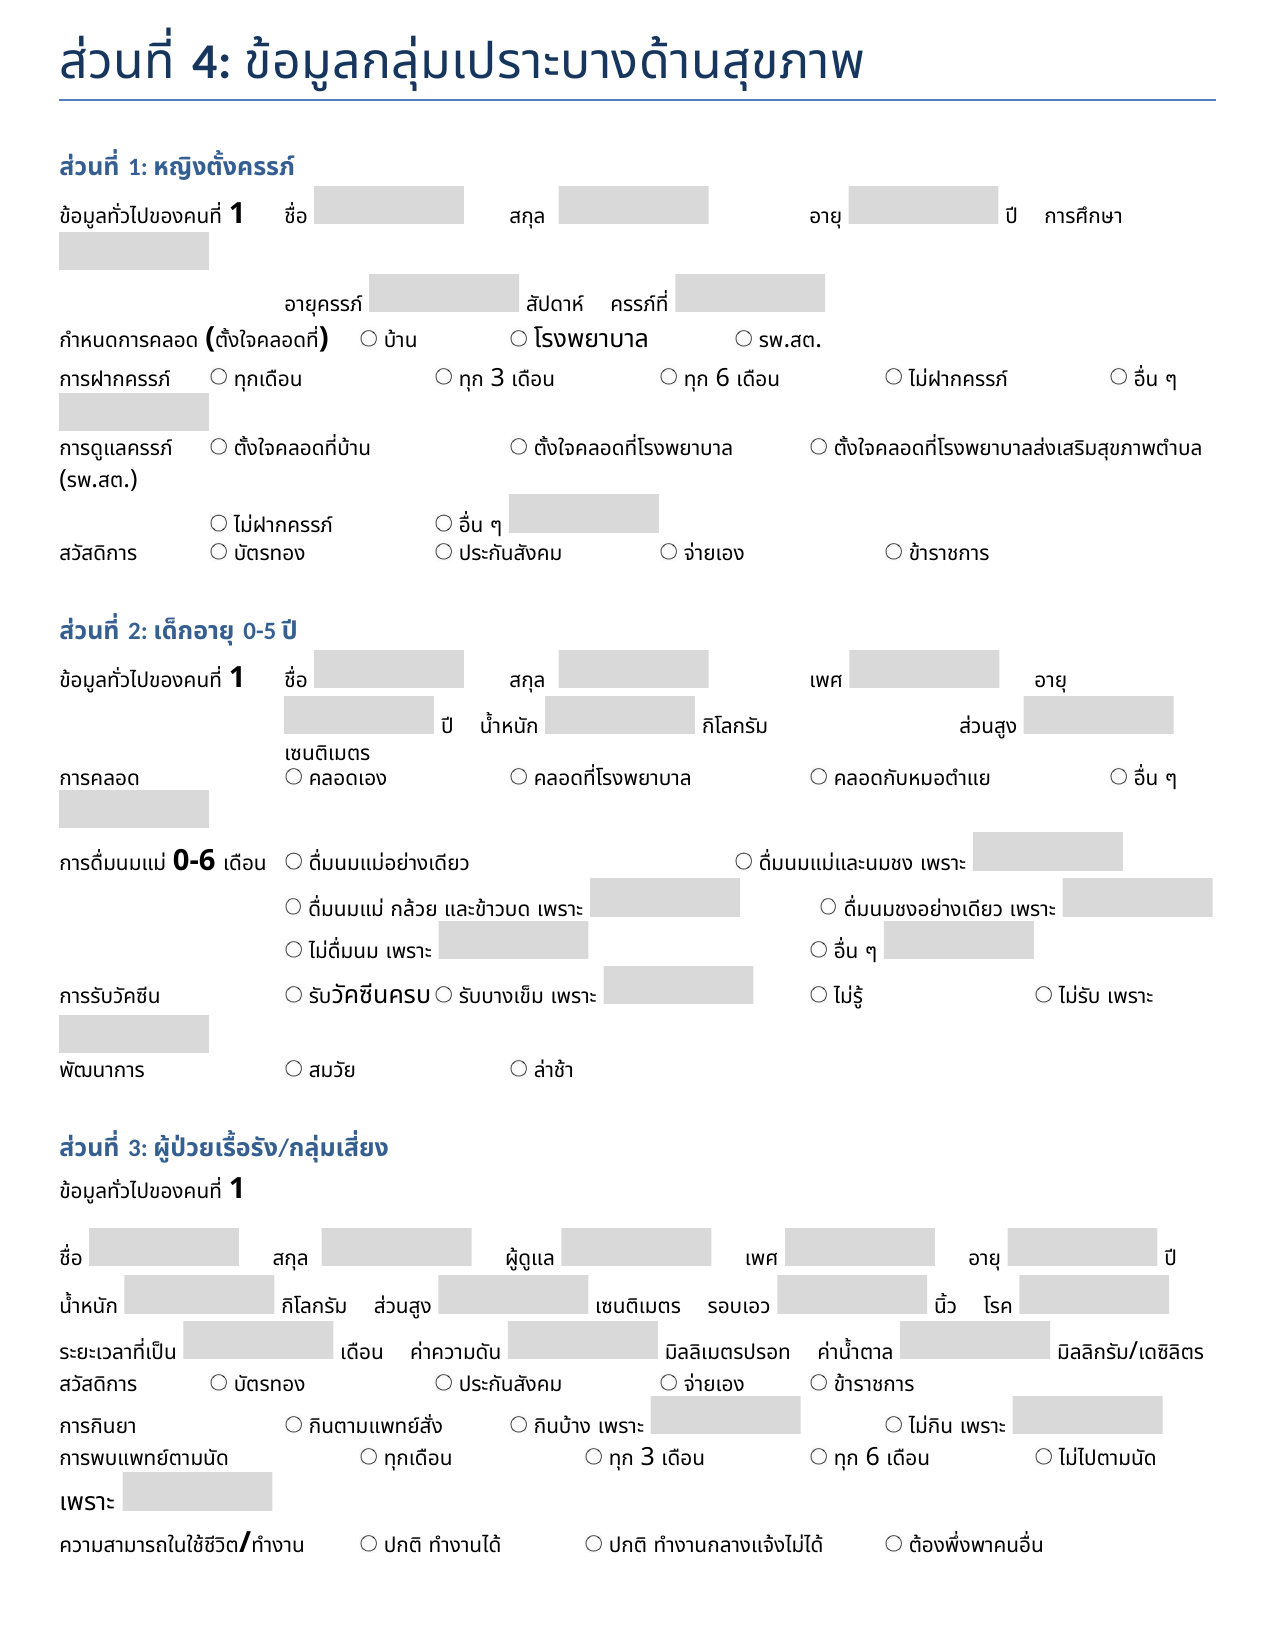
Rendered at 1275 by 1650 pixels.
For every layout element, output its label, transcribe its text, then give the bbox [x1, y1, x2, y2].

picture [359, 1445, 378, 1466]
picture [59, 790, 209, 828]
text การรับวัคซีน รับวัคซีนครบ รับบางเข็ม เพราะ ไม่รู้ ไม่รับ เพราะ [59, 966, 1216, 1058]
picture [659, 540, 678, 561]
picture [359, 327, 378, 348]
picture [89, 1228, 239, 1266]
picture [659, 1371, 678, 1392]
picture [1007, 1228, 1158, 1266]
picture [209, 540, 228, 561]
picture [1034, 983, 1053, 1004]
picture [59, 232, 209, 270]
picture [434, 983, 453, 1004]
picture [603, 966, 754, 1004]
picture [284, 938, 303, 959]
text การฝากครรภ์ ทุกเดือน ทุก 3 เดือน ทุก 6 เดือน ไม่ฝากครรภ์ อื่น ๆ [59, 359, 1216, 436]
picture [507, 1321, 658, 1359]
picture [434, 512, 453, 533]
picture [434, 540, 453, 561]
text การดูแลครรภ์ ตั้งใจคลอดที่บ้าน ตั้งใจคลอดที่โรงพยาบาล ตั้งใจคลอดที่โรงพยาบาลส่งเสริมสุขภาพตำบล (รพ.สต.) [59, 436, 1216, 495]
picture [584, 1445, 603, 1466]
text กำหนดการคลอด (ตั้งใจคลอดที่) บ้าน โรงพยาบาล รพ.สต. [59, 317, 1216, 359]
picture [1034, 1445, 1053, 1466]
picture [883, 921, 1034, 959]
title ส่วนที่ 4: ข้อมูลกลุ่มเปราะบางด้านสุขภาพ [59, 29, 1216, 99]
text สวัสดิการ บัตรทอง ประกันสังคม จ่ายเอง ข้าราชการ [59, 1371, 1216, 1396]
subtitle ส่วนที่ 1: หญิงตั้งครรภ์ [59, 151, 1216, 181]
picture [809, 983, 828, 1004]
picture [809, 765, 828, 786]
picture [884, 365, 903, 386]
picture [509, 1057, 528, 1078]
picture [438, 1275, 589, 1314]
picture [809, 435, 828, 456]
text การพบแพทย์ตามนัด ทุกเดือน ทุก 3 เดือน ทุก 6 เดือน ไม่ไปตามนัด เพราะ [59, 1439, 1216, 1522]
picture [848, 186, 999, 224]
picture [1062, 878, 1213, 917]
picture [509, 327, 528, 348]
picture [209, 512, 228, 533]
picture [284, 765, 303, 786]
text พัฒนาการ สมวัย ล่าช้า [59, 1058, 1216, 1083]
picture [59, 393, 209, 431]
subtitle ส่วนที่ 3: ผู้ป่วยเรื้อรัง/กลุ่มเสี่ยง [59, 1133, 1216, 1163]
picture [1109, 365, 1128, 386]
picture [900, 1321, 1050, 1359]
picture [509, 1413, 528, 1434]
picture [675, 274, 826, 312]
picture [59, 1015, 209, 1053]
picture [777, 1275, 928, 1314]
picture [509, 435, 528, 456]
text ข้อมูลทั่วไปของคนที่ 1 ชื่อ สกุล อายุ ปี การศึกษา [59, 186, 1216, 274]
picture [1019, 1275, 1170, 1314]
text การคลอด คลอดเอง คลอดที่โรงพยาบาล คลอดกับหมอตำแย อื่น ๆ [59, 765, 1216, 833]
picture [359, 1532, 378, 1553]
text ไม่ฝากครรภ์ อื่น ๆ [134, 495, 1216, 540]
picture [434, 365, 453, 386]
picture [508, 494, 659, 533]
picture [1023, 696, 1174, 734]
picture [659, 365, 678, 386]
picture [284, 850, 303, 871]
picture [1012, 1396, 1163, 1434]
picture [650, 1396, 801, 1434]
picture [209, 365, 228, 386]
picture [369, 274, 520, 312]
picture [314, 186, 464, 224]
picture [558, 650, 709, 688]
picture [809, 1445, 828, 1466]
picture [809, 1371, 828, 1392]
picture [209, 1371, 228, 1392]
text สวัสดิการ บัตรทอง ประกันสังคม จ่ายเอง ข้าราชการ [59, 540, 1216, 565]
picture [972, 832, 1123, 871]
picture [284, 1057, 303, 1078]
picture [884, 540, 903, 561]
picture [122, 1472, 273, 1511]
picture [884, 1413, 903, 1434]
text การดื่มนมแม่ 0-6 เดือน ดื่มนมแม่อย่างเดียว ดื่มนมแม่และนมชง เพราะ [59, 833, 1216, 879]
picture [561, 1228, 712, 1266]
picture [884, 1532, 903, 1553]
picture [584, 1532, 603, 1553]
picture [545, 696, 695, 734]
picture [284, 696, 434, 734]
picture [509, 765, 528, 786]
picture [785, 1228, 935, 1266]
subtitle ส่วนที่ 2: เด็กอายุ 0-5 ปี [59, 615, 1216, 646]
text ความสามารถในใช้ชีวิต/ทำงาน ปกติ ทำงานได้ ปกติ ทำงานกลางแจ้งไม่ได้ ต้องพึ่งพาคนอื่น [59, 1522, 1216, 1561]
picture [284, 895, 302, 916]
picture [734, 850, 753, 871]
text ข้อมูลทั่วไปของคนที่ 1 [59, 1168, 1216, 1207]
picture [438, 921, 589, 959]
picture [284, 983, 303, 1004]
picture [434, 1371, 453, 1392]
picture [590, 878, 740, 917]
picture [734, 327, 753, 348]
picture [819, 895, 837, 916]
picture [809, 938, 828, 959]
picture [183, 1321, 334, 1359]
picture [1109, 765, 1128, 786]
picture [558, 186, 709, 224]
picture [124, 1275, 275, 1314]
picture [314, 650, 464, 688]
picture [209, 435, 228, 456]
picture [284, 1413, 303, 1434]
picture [849, 650, 1000, 688]
picture [321, 1228, 472, 1266]
